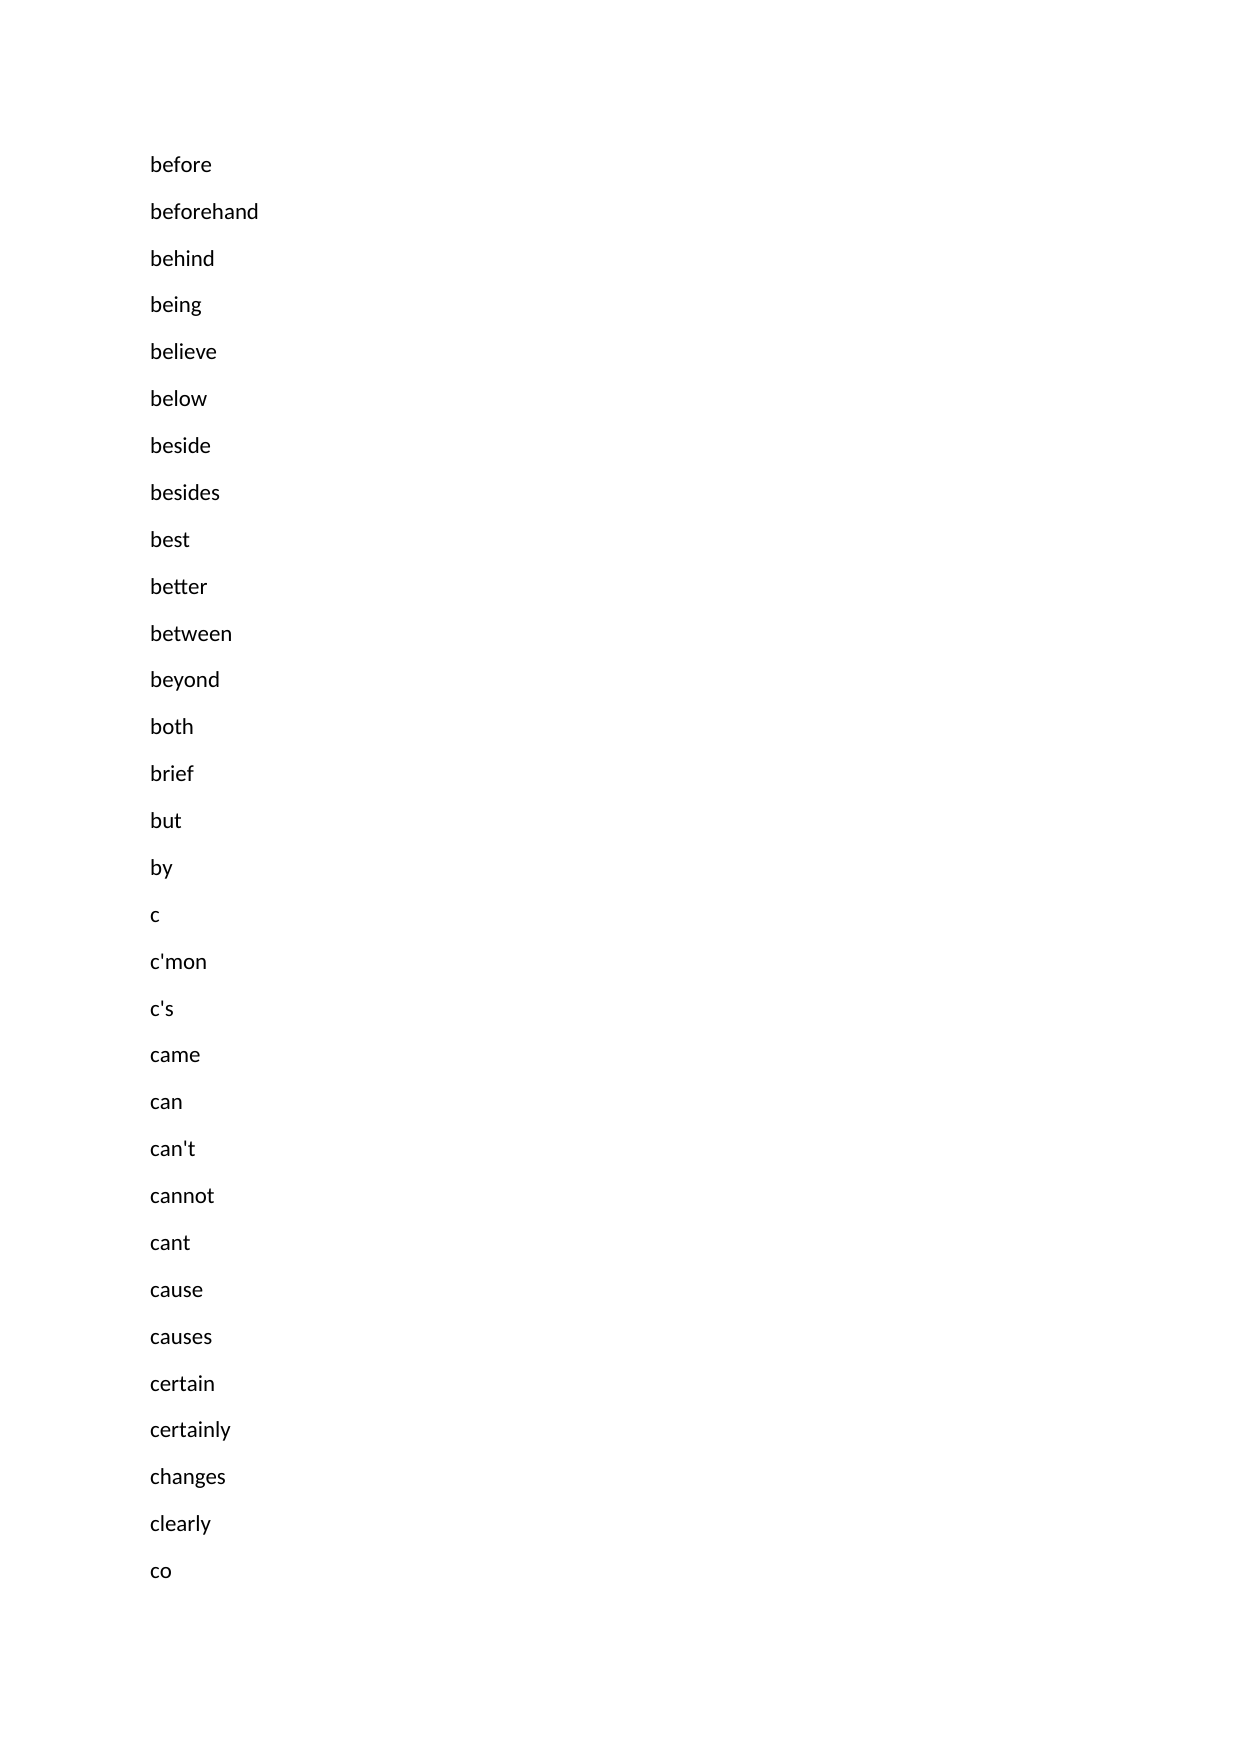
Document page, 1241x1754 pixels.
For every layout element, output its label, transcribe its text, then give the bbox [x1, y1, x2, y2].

text can [150, 1087, 1090, 1116]
text by [150, 853, 1090, 881]
text behind [150, 244, 1090, 272]
text co [150, 1556, 1090, 1584]
text besides [150, 478, 1090, 506]
text better [150, 572, 1090, 600]
text cannot [150, 1181, 1090, 1209]
text certain [150, 1369, 1090, 1397]
text causes [150, 1322, 1090, 1350]
text between [150, 619, 1090, 647]
text c [150, 900, 1090, 928]
text both [150, 712, 1090, 741]
text c's [150, 994, 1090, 1022]
text below [150, 384, 1090, 412]
text beside [150, 431, 1090, 459]
text but [150, 806, 1090, 834]
text changes [150, 1462, 1090, 1491]
text can't [150, 1134, 1090, 1162]
text before [150, 150, 1090, 178]
text beyond [150, 666, 1090, 694]
text brief [150, 759, 1090, 787]
text certainly [150, 1416, 1090, 1444]
text beforehand [150, 197, 1090, 225]
text clearly [150, 1509, 1090, 1537]
text best [150, 525, 1090, 553]
text came [150, 1041, 1090, 1069]
text believe [150, 337, 1090, 366]
text c'mon [150, 947, 1090, 975]
text being [150, 291, 1090, 319]
text cause [150, 1275, 1090, 1303]
text cant [150, 1228, 1090, 1256]
